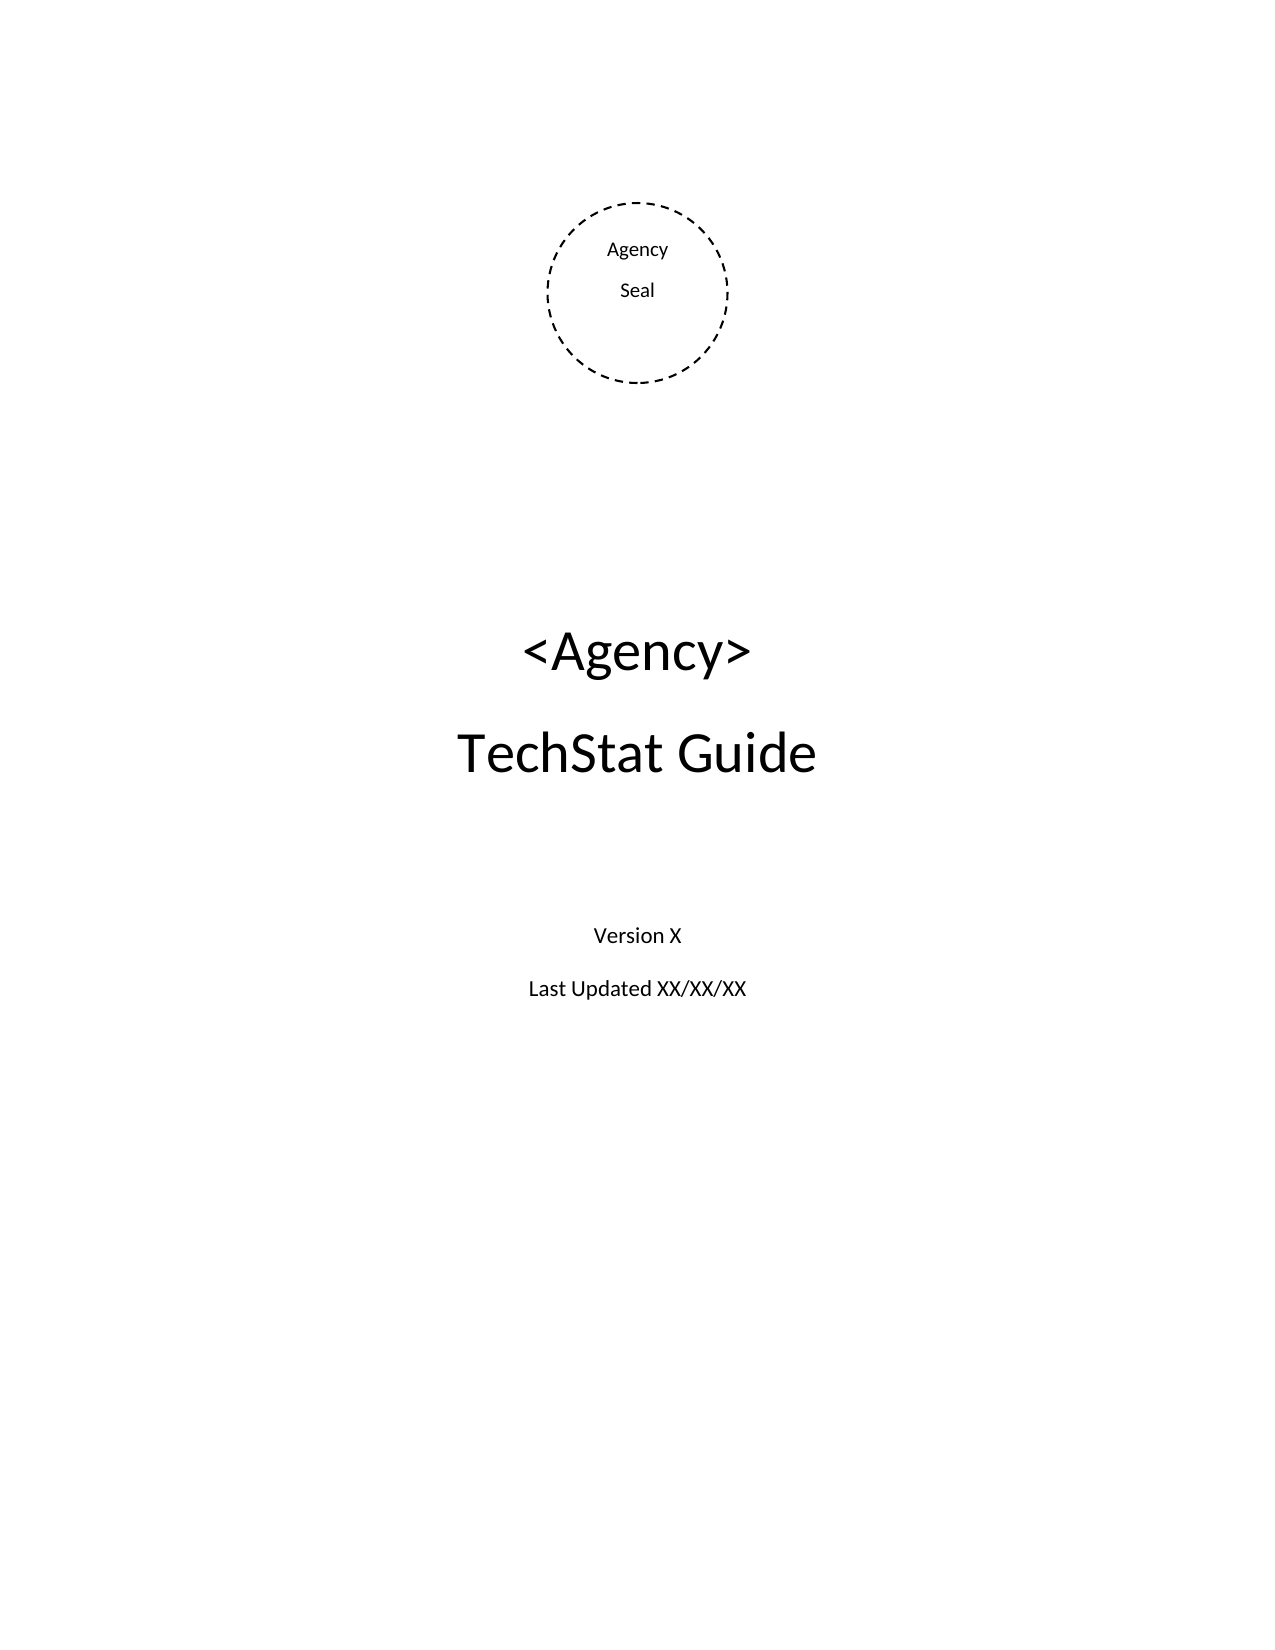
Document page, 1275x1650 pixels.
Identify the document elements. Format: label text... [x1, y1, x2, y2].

text TechStat Guide [150, 716, 1125, 787]
text Last Updated XX/XX/XX [150, 974, 1125, 1002]
text <Agency> [150, 613, 1125, 684]
text Version X [150, 921, 1125, 949]
